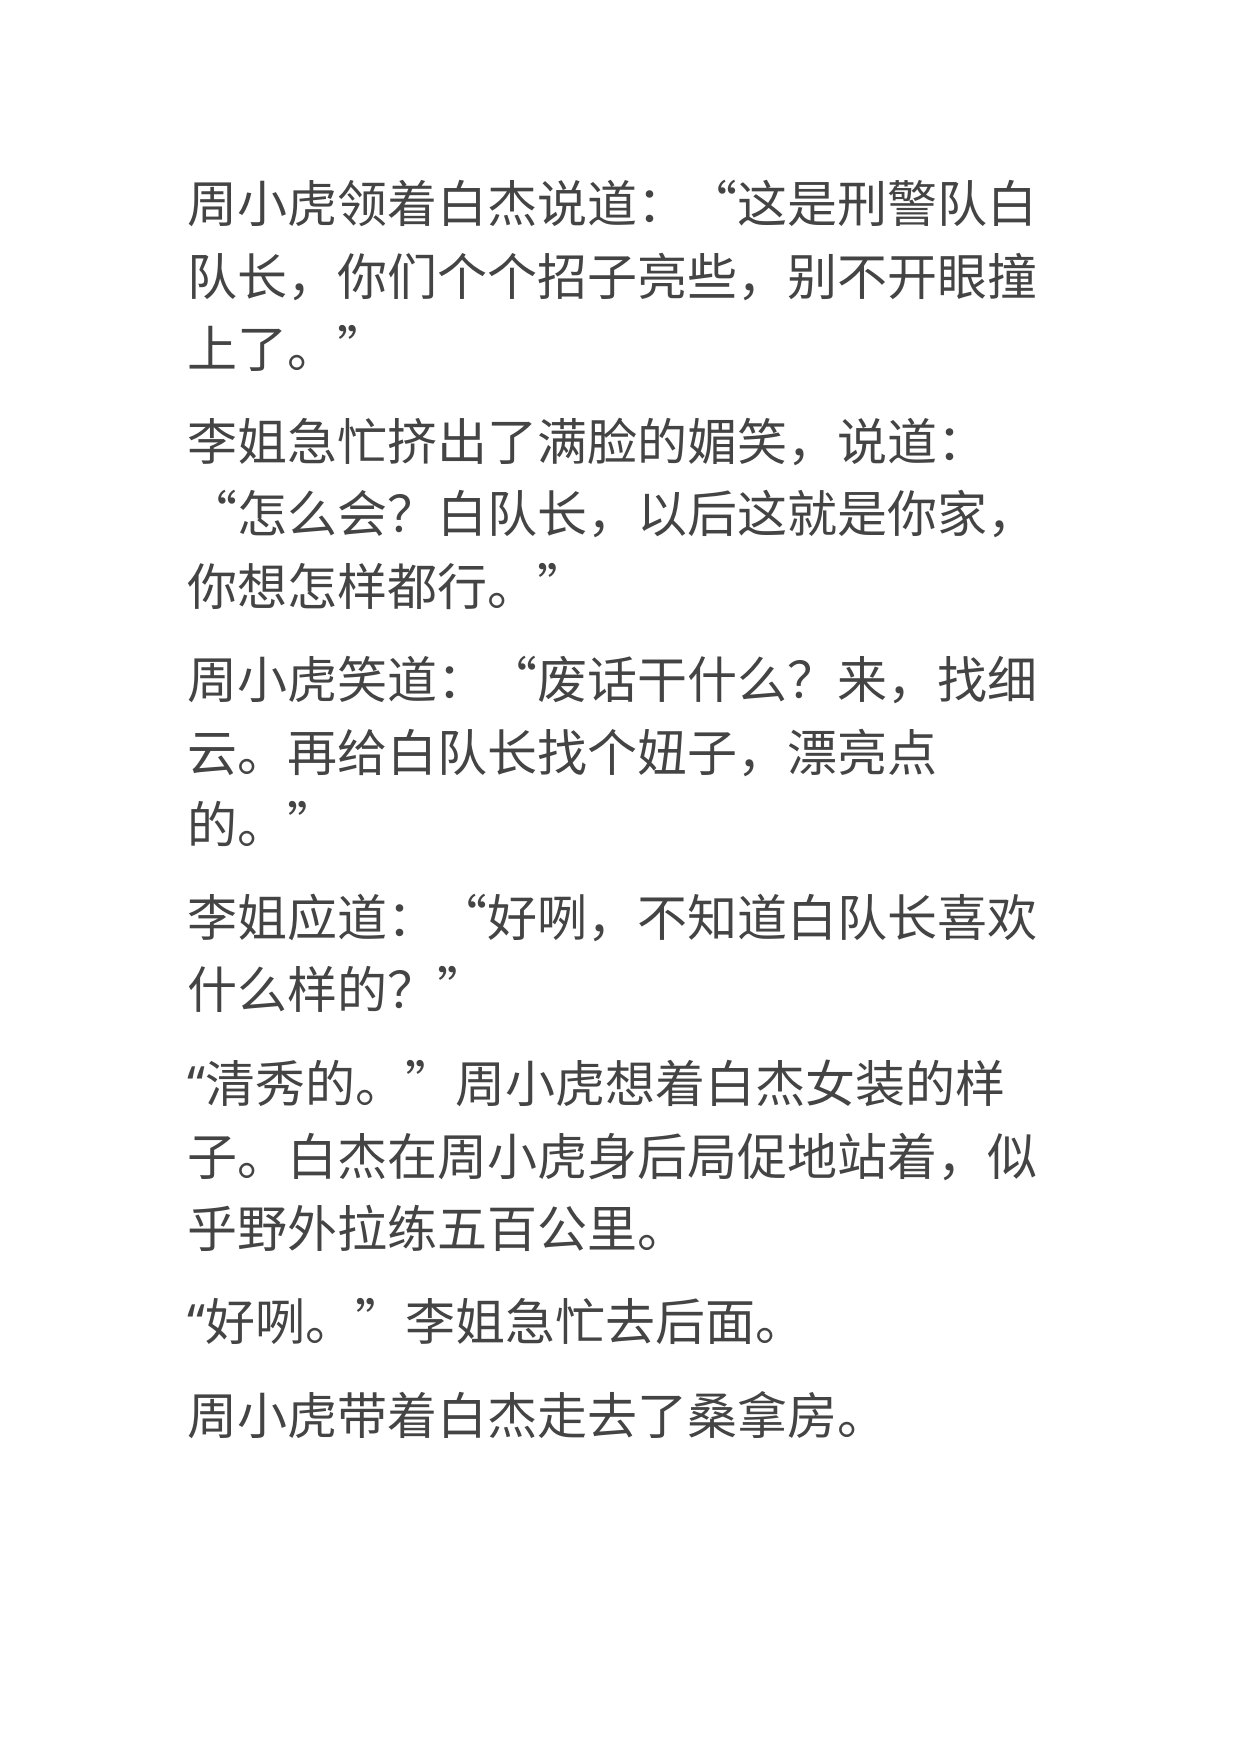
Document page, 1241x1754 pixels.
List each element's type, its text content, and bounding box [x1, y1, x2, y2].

text 周小虎笑道：“废话干什么？来，找细云。再给白队长找个妞子，漂亮点的。”$ S5 p: D+ [. x$ |, s; ^* A% M [337, 641, 1053, 858]
text 周小虎领着白杰说道：“这是刑警队白队长，你们个个招子亮些，别不开眼撞上了。” [187, 164, 1053, 382]
text “清秀的。”周小虎想着白杰女装的样子。白杰在周小虎身后局促地站着，似乎野外拉练五百公里。 {/ `6 M% @5 o [687, 1044, 1053, 1262]
text 周小虎带着白杰走去了桑拿房。0 b% T4 w# w# Y6 x9 E [187, 1376, 1053, 1470]
text 李姐应道：“好咧，不知道白队长喜欢什么样的？” [187, 878, 1053, 1023]
text 李姐急忙挤出了满脸的媚笑，说道：“怎么会？白队长，以后这就是你家，你想怎样都行。” [187, 402, 1053, 620]
text “好咧。”李姐急忙去后面。 [187, 1282, 1053, 1355]
